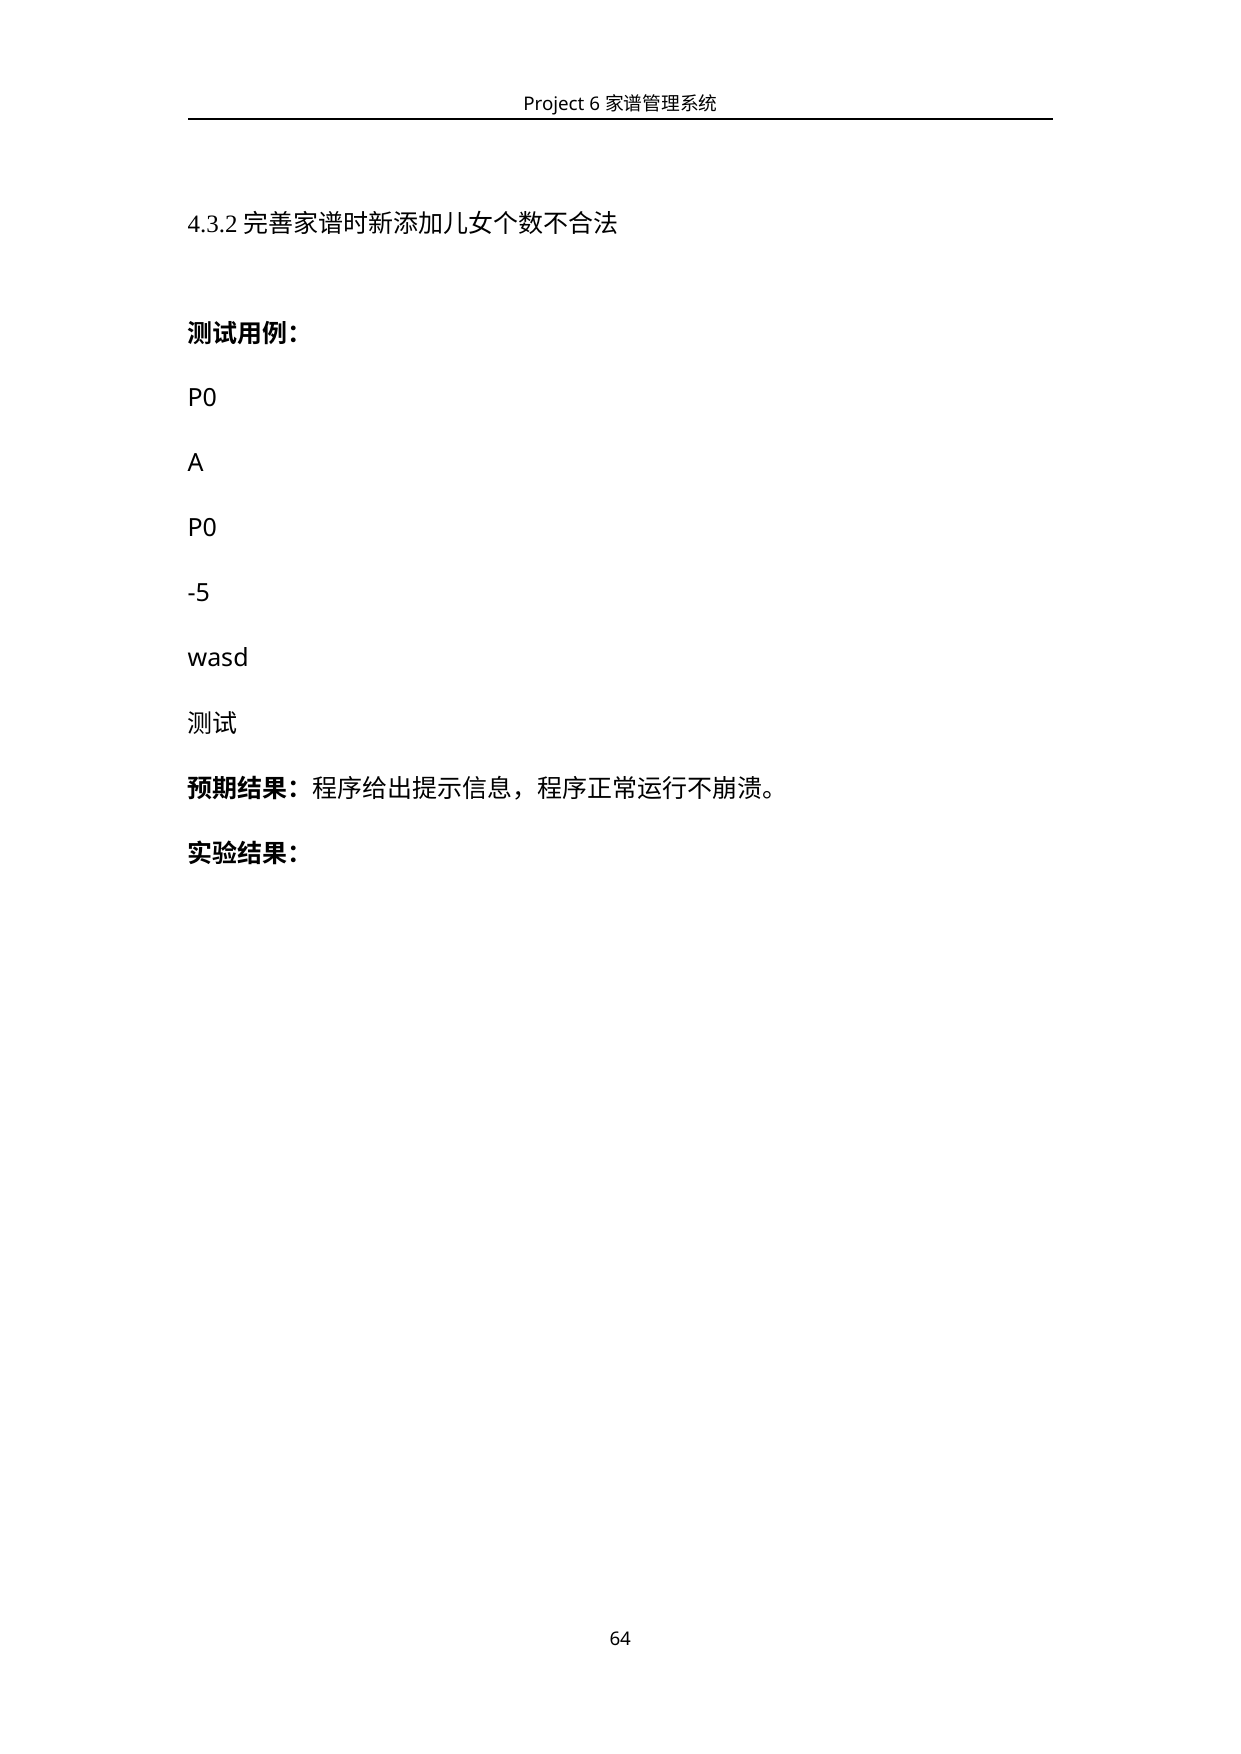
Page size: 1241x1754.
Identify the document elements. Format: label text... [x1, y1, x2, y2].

text P0 [187, 364, 1053, 429]
text -5 [187, 559, 1053, 624]
text wasd [187, 624, 1053, 689]
text P0 [187, 494, 1053, 559]
text 测试用例： [187, 299, 1053, 364]
subtitle 4.3.2 完善家谱时新添加儿女个数不合法 [187, 189, 1053, 254]
text 测试 [187, 689, 1053, 754]
text 预期结果：程序给出提示信息，程序正常运行不崩溃。 [187, 754, 1053, 819]
text A [187, 429, 1053, 494]
text 实验结果： [187, 819, 1053, 884]
